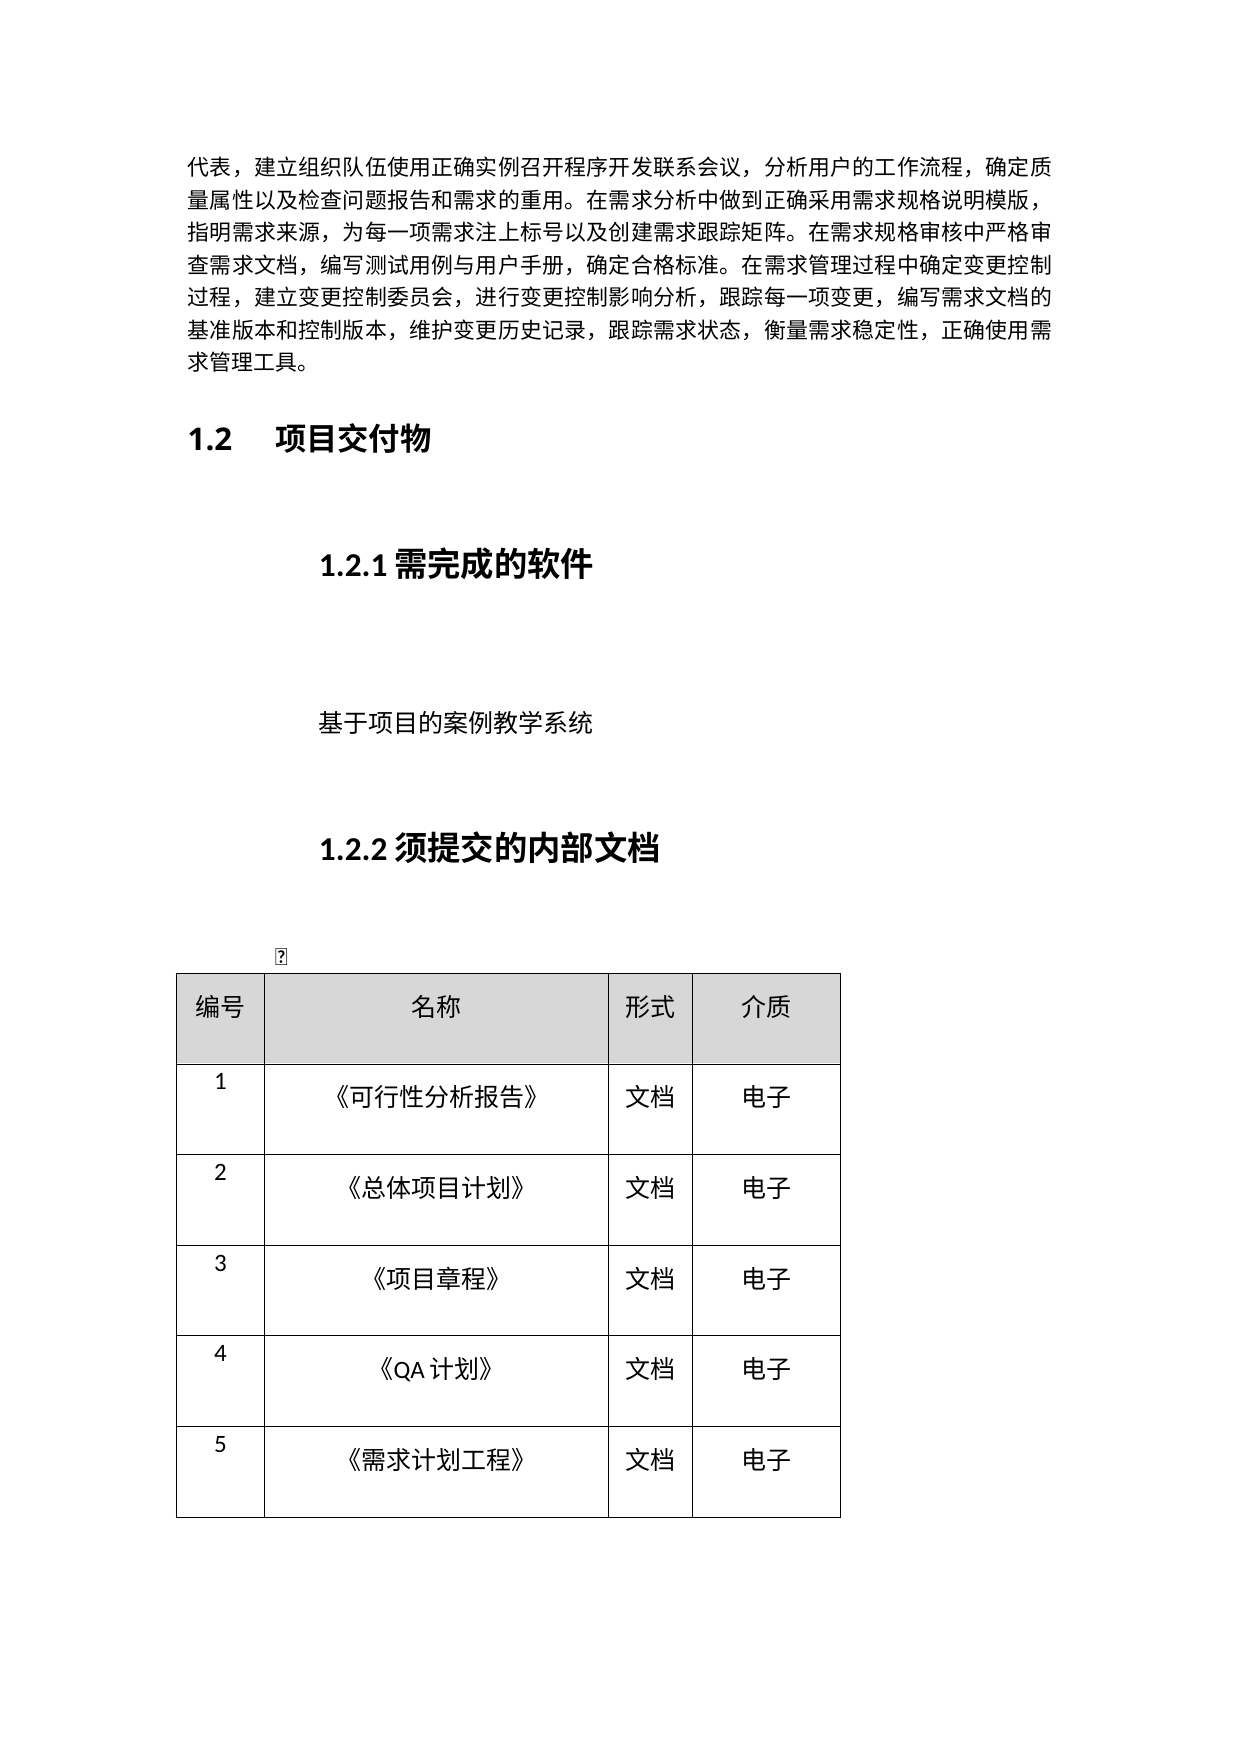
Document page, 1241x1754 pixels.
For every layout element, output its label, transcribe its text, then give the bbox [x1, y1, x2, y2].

table_cell 文档 [609, 1246, 692, 1335]
table_cell 3 [177, 1246, 264, 1335]
table_cell 《项目章程》 [265, 1246, 608, 1335]
table_header 形式 [609, 974, 692, 1063]
table_header 名称 [265, 974, 608, 1063]
table_cell 《可行性分析报告》 [265, 1065, 608, 1154]
table_cell 文档 [609, 1427, 692, 1517]
table_cell 5 [177, 1427, 264, 1517]
table_cell 电子 [693, 1065, 840, 1154]
text  [231, 940, 1053, 973]
subtitle 项目交付物 [187, 404, 1053, 469]
table_cell 电子 [693, 1155, 840, 1245]
table_cell 文档 [609, 1336, 692, 1426]
table_cell 《QA计划》 [265, 1336, 608, 1426]
table_cell 文档 [609, 1065, 692, 1154]
table_header 编号 [177, 974, 264, 1063]
table_cell 4 [177, 1336, 264, 1426]
table_cell 2 [177, 1155, 264, 1245]
table_cell 电子 [693, 1427, 840, 1517]
table_cell 电子 [693, 1336, 840, 1426]
subtitle 1.2.1需完成的软件 [275, 530, 1053, 595]
table_cell 1 [177, 1065, 264, 1154]
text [187, 150, 1053, 377]
table_header 介质 [693, 974, 840, 1063]
table_cell 《总体项目计划》 [265, 1155, 608, 1245]
subtitle 1.2.2须提交的内部文档 [275, 814, 1053, 879]
table_cell 文档 [609, 1155, 692, 1245]
text 基于项目的案例教学系统 [275, 689, 1053, 754]
table_cell 电子 [693, 1246, 840, 1335]
table_cell 《需求计划工程》 [265, 1427, 608, 1517]
